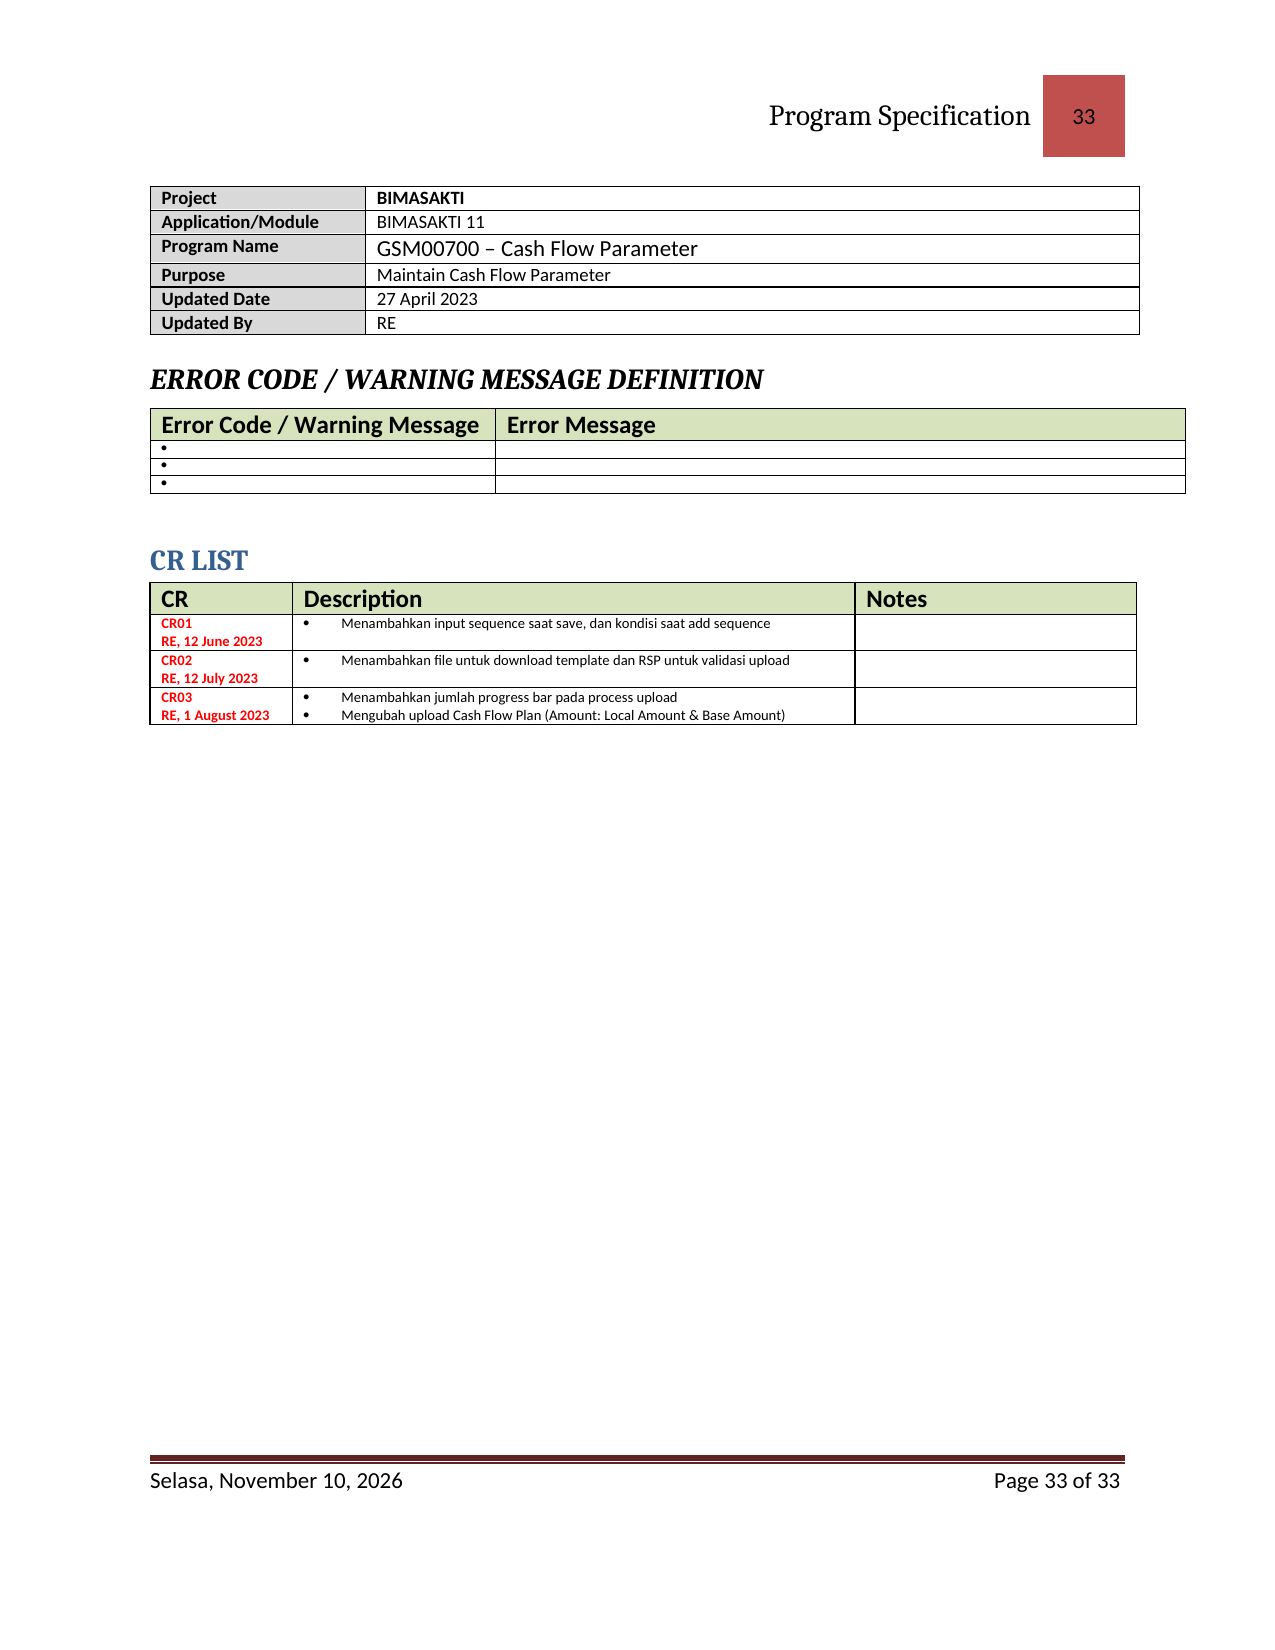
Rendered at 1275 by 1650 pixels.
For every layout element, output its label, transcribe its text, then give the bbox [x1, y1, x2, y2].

table_cell Menambahkan input sequence saat save, dan kondisi saat add sequence [293, 615, 854, 650]
table_cell [856, 688, 1136, 724]
table_cell Menambahkan file untuk download template dan RSP untuk validasi upload [293, 651, 854, 687]
table_header Notes [856, 583, 1136, 614]
table_cell CR02 RE, 12 July 2023 [151, 651, 292, 687]
table_header Error Code / Warning Message [151, 409, 495, 440]
table_cell [151, 441, 495, 457]
table_cell [151, 476, 495, 493]
table_cell CR01 RE, 12 June 2023 [151, 615, 292, 650]
table_cell Menambahkan jumlah progress bar pada process upload Mengubah upload Cash Flow Plan (Amount: Local Amount & Base Amount) [293, 688, 854, 724]
subtitle CR LIST [150, 544, 1125, 577]
table_cell [496, 476, 1185, 493]
subtitle ERROR CODE / WARNING MESSAGE DEFINITION [150, 363, 1125, 397]
table_cell CR03 RE, 1 August 2023 [151, 688, 292, 724]
table_cell [151, 459, 495, 475]
table_cell [496, 441, 1185, 457]
table_cell [856, 651, 1136, 687]
table_header Error Message [496, 409, 1185, 440]
table_header CR [151, 583, 292, 614]
table_cell [856, 615, 1136, 650]
table_header Description [293, 583, 854, 614]
table_cell [496, 459, 1185, 475]
